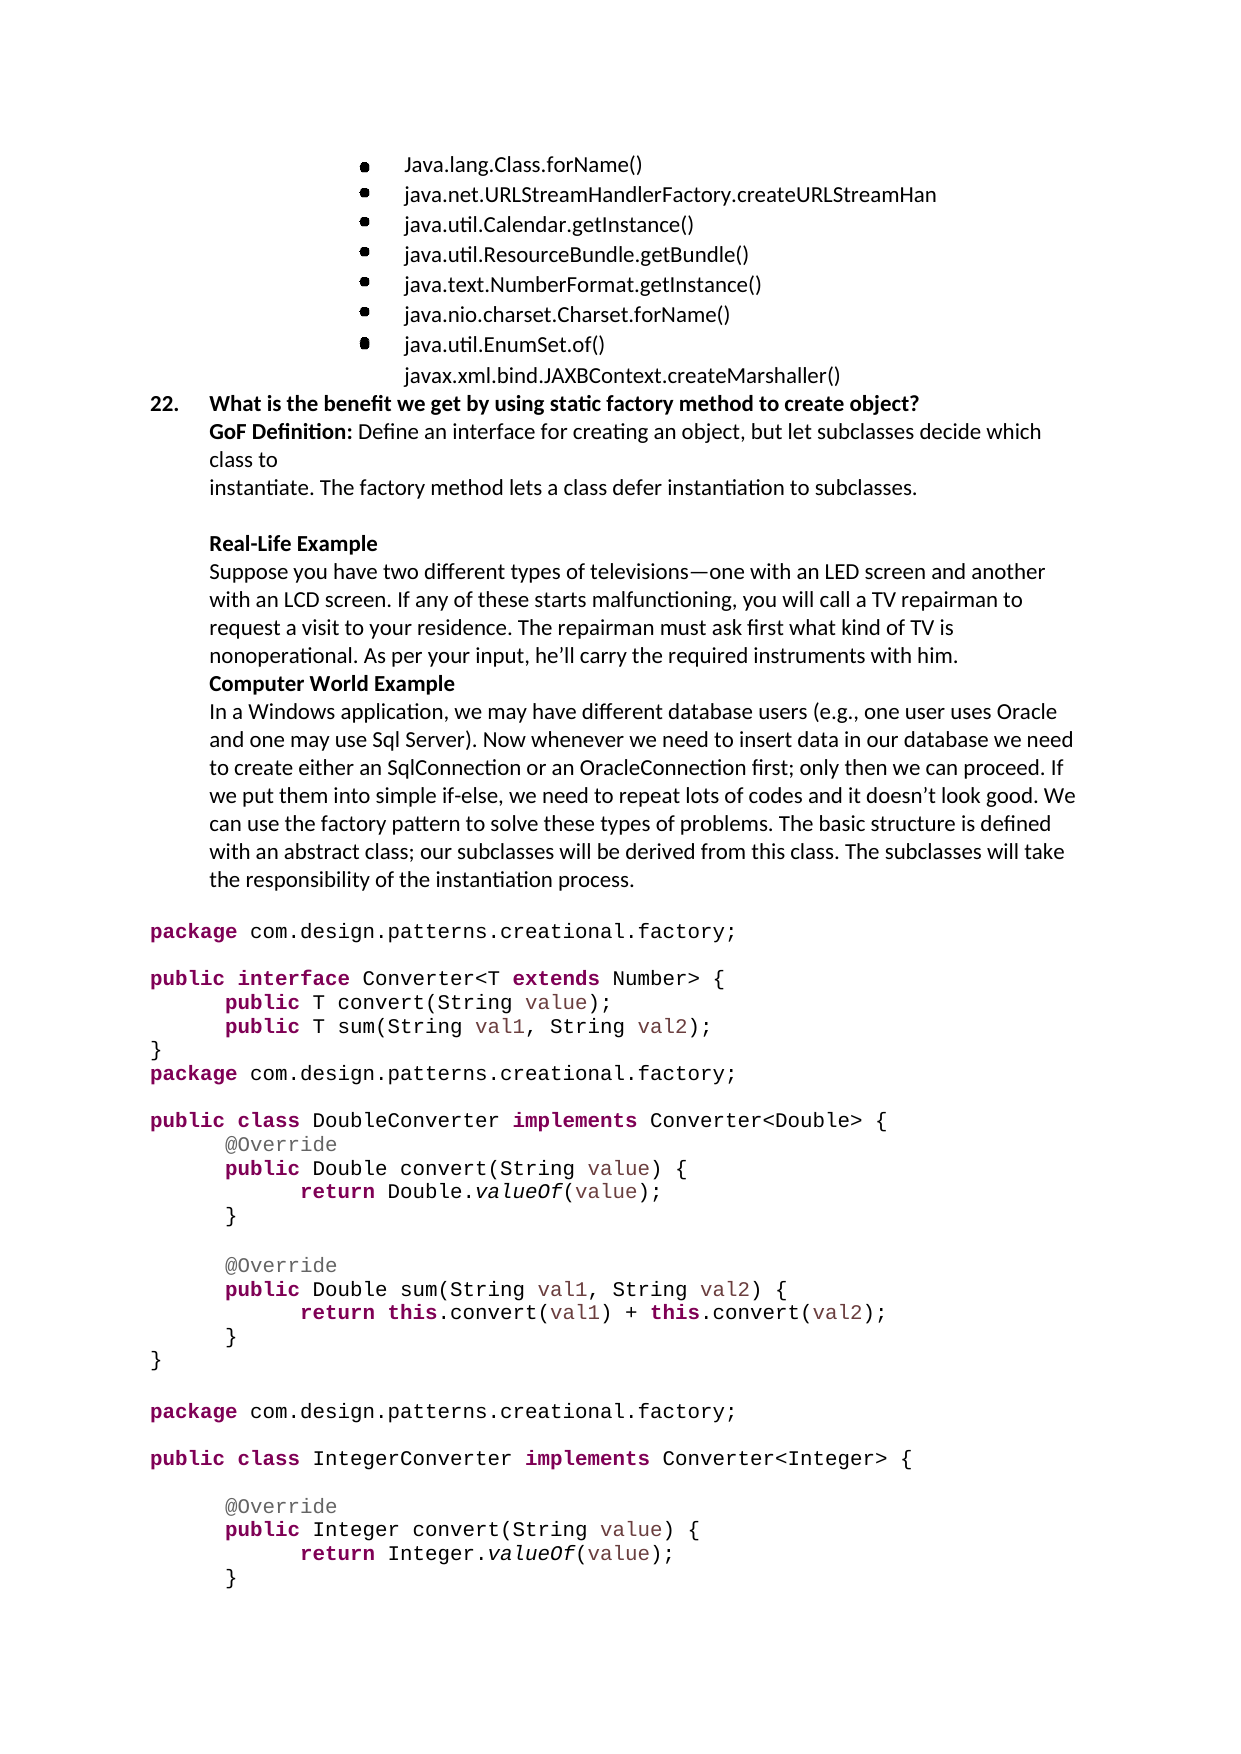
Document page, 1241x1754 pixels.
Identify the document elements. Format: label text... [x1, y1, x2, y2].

text java.nio.charset.Charset.forName() [404, 301, 1090, 328]
text } [150, 1349, 1090, 1373]
list instantiate. The factory method lets a class defer instantiation to subclasses. [209, 473, 1090, 501]
list Suppose you have two different types of televisions—one with an LED screen and another with an LCD screen. If any of these starts malfunctioning, you will call a TV repairman to request a visit to your residence. The repairman must ask first what kind of TV is nonoperational. As per your input, he’ll carry the required instruments with him. [209, 557, 1090, 669]
list GoF Definition: Define an interface for creating an object, but let subclasses decide which class to [209, 417, 1090, 473]
text java.text.NumberFormat.getInstance() [404, 270, 1090, 298]
text java.util.EnumSet.of() [404, 331, 1090, 359]
text Java.lang.Class.forName() [404, 150, 1090, 178]
picture [356, 243, 372, 259]
text @Override [150, 1496, 1090, 1519]
text return Double.valueOf(value); [150, 1181, 1090, 1205]
text package com.design.patterns.creational.factory; [150, 1063, 1090, 1087]
picture [356, 184, 372, 200]
text } [150, 1205, 1090, 1228]
text @Override [150, 1134, 1090, 1158]
list In a Windows application, we may have different database users (e.g., one user uses Oracle and one may use Sql Server). Now whenever we need to insert data in our database we need to create either an SqlConnection or an OracleConnection first; only then we can proceed. If we put them into simple if-else, we need to repeat lots of codes and it doesn’t look good. We can use the factory pattern to solve these types of problems. The basic structure is defined with an abstract class; our subclasses will be derived from this class. The subclasses will take the responsibility of the instantiation process. [209, 697, 1090, 893]
text javax.xml.bind.JAXBContext.createMarshaller() [404, 361, 1090, 389]
text public Integer convert(String value) { [150, 1519, 1090, 1543]
text return Integer.valueOf(value); [150, 1543, 1090, 1567]
text public T convert(String value); [150, 992, 1090, 1016]
text java.net.URLStreamHandlerFactory.createURLStreamHan [404, 180, 1090, 208]
text } [150, 1326, 1090, 1349]
picture [356, 273, 372, 289]
picture [356, 303, 372, 319]
text package com.design.patterns.creational.factory; [150, 1401, 1090, 1425]
text java.util.Calendar.getInstance() [404, 210, 1090, 238]
text public interface Converter<T extends Number> { [150, 968, 1090, 992]
list Real-Life Example [209, 529, 1090, 557]
picture [356, 213, 372, 229]
list What is the benefit we get by using static factory method to create object? [150, 389, 1090, 417]
text java.util.ResourceBundle.getBundle() [404, 240, 1090, 268]
text public T sum(String val1, String val2); [150, 1016, 1090, 1039]
picture [356, 159, 372, 175]
picture [356, 333, 372, 352]
text public Double sum(String val1, String val2) { [150, 1278, 1090, 1302]
text public class DoubleConverter implements Converter<Double> { [150, 1110, 1090, 1134]
text return this.convert(val1) + this.convert(val2); [150, 1302, 1090, 1326]
text } [150, 1567, 1090, 1590]
list Computer World Example [209, 669, 1090, 697]
text public class IntegerConverter implements Converter<Integer> { [150, 1448, 1090, 1472]
text } [150, 1039, 1090, 1063]
text public Double convert(String value) { [150, 1158, 1090, 1181]
text package com.design.patterns.creational.factory; [150, 921, 1090, 945]
text @Override [150, 1255, 1090, 1278]
